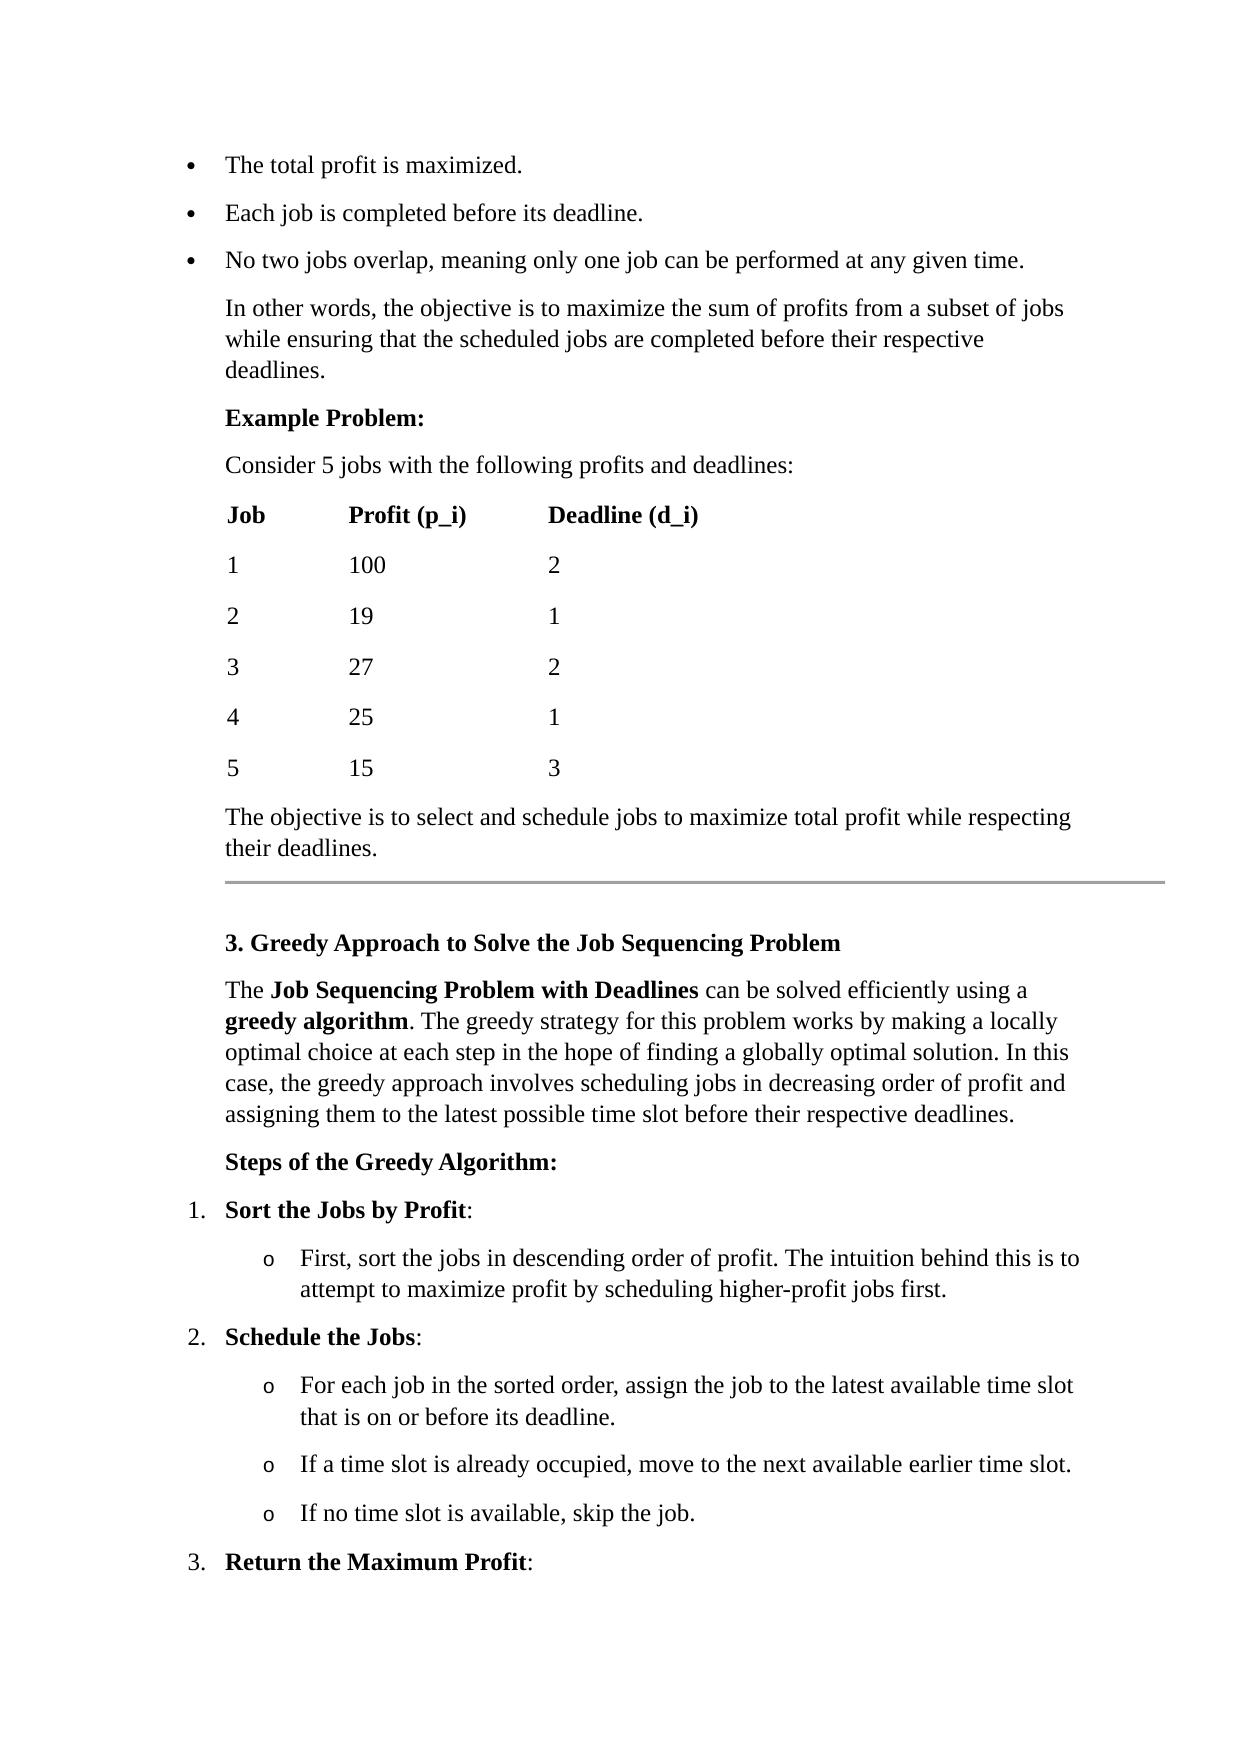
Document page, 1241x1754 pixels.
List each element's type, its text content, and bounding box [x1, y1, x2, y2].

table_cell 3 [150, 650, 272, 701]
list Sort the Jobs by Profit: [187, 1195, 1090, 1224]
table_cell 25 [272, 701, 471, 751]
table_cell 27 [272, 650, 471, 701]
list For each job in the sorted order, assign the job to the latest available time slot that is on or before its deadline. [262, 1370, 1090, 1431]
table_cell 15 [272, 751, 471, 802]
table_cell 3 [471, 751, 705, 802]
text Steps of the Greedy Algorithm: [225, 1147, 1090, 1176]
list The total profit is maximized. [187, 150, 1090, 179]
table_cell 2 [150, 600, 272, 650]
table_header Job [150, 498, 272, 549]
table_cell 5 [150, 751, 272, 802]
list If a time slot is already occupied, move to the next available earlier time slot. [262, 1449, 1090, 1479]
table_cell 19 [272, 600, 471, 650]
text The objective is to select and schedule jobs to maximize total profit while respecting their deadlines. [225, 802, 1090, 862]
table_cell 1 [471, 701, 705, 751]
table_cell 1 [471, 600, 705, 650]
list Return the Maximum Profit: [187, 1547, 1090, 1575]
text Consider 5 jobs with the following profits and deadlines: [225, 451, 1090, 479]
text In other words, the objective is to maximize the sum of profits from a subset of jobs while ensuring that the scheduled jobs are completed before their respective deadlines. [225, 293, 1090, 384]
table_cell 2 [471, 650, 705, 701]
text Example Problem: [225, 403, 1090, 432]
text The Job Sequencing Problem with Deadlines can be solved efficiently using a greedy algorithm. The greedy strategy for this problem works by making a locally optimal choice at each step in the hope of finding a globally optimal solution. In this case, the greedy approach involves scheduling jobs in decreasing order of profit and assigning them to the latest possible time slot before their respective deadlines. [225, 975, 1090, 1128]
table_cell 2 [471, 549, 705, 599]
table_cell 1 [150, 549, 272, 599]
table_cell 4 [150, 701, 272, 751]
list First, sort the jobs in descending order of profit. The intuition behind this is to attempt to maximize profit by scheduling higher-profit jobs first. [262, 1243, 1090, 1303]
table_header Profit (p_i) [272, 498, 471, 549]
table_cell 100 [272, 549, 471, 599]
text 3. Greedy Approach to Solve the Job Sequencing Problem [225, 928, 1090, 956]
table_header Deadline (d_i) [471, 498, 705, 549]
list If no time slot is available, skip the job. [262, 1498, 1090, 1528]
list Schedule the Jobs: [187, 1322, 1090, 1351]
list No two jobs overlap, meaning only one job can be performed at any given time. [187, 245, 1090, 274]
list Each job is completed before its deadline. [187, 198, 1090, 226]
